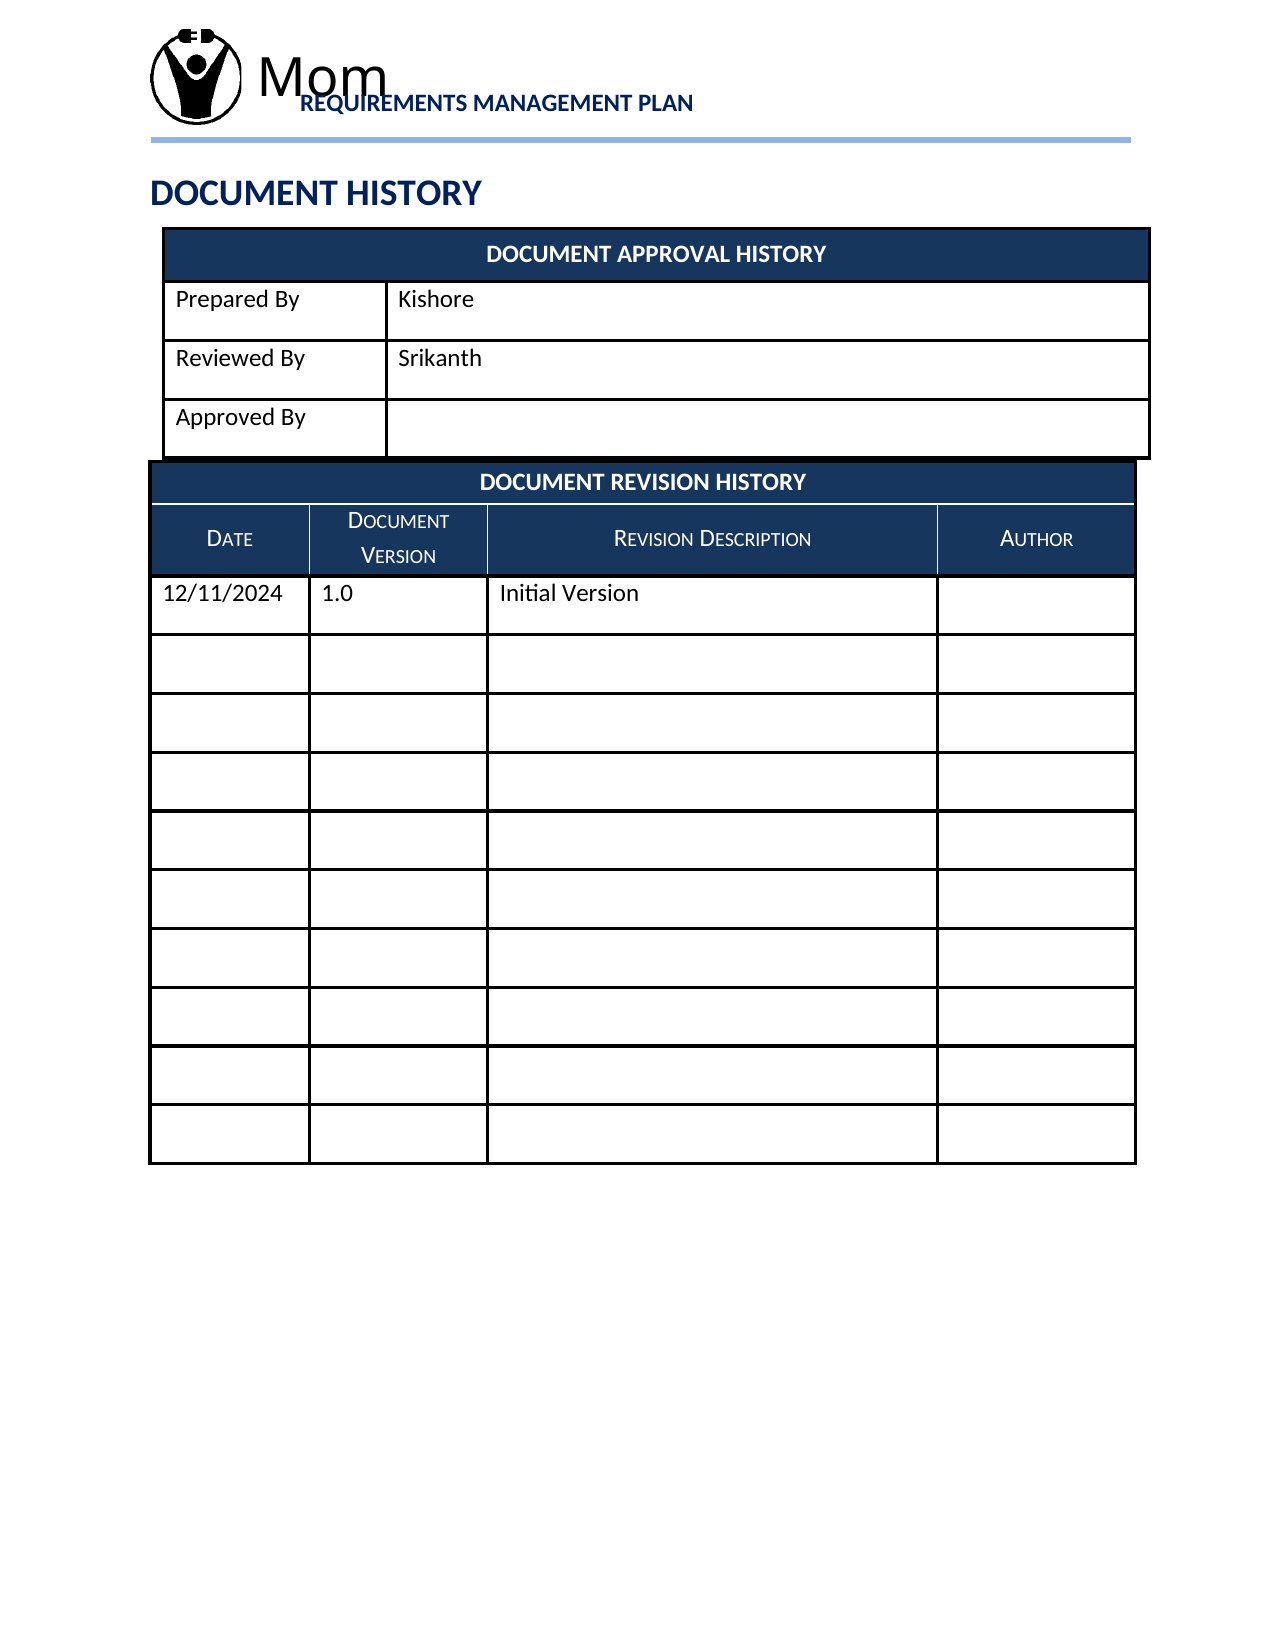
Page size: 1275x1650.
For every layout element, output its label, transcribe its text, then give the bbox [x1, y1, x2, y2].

table_cell [489, 930, 936, 986]
table_header DOCUMENT APPROVAL HISTORY [165, 230, 1148, 280]
table_cell [152, 636, 308, 692]
table_cell [311, 871, 486, 927]
table_cell Approved By [165, 401, 385, 456]
table_cell Date [152, 505, 309, 574]
table_cell [939, 636, 1134, 692]
table_cell [489, 871, 936, 927]
table_cell Reviewed By [165, 342, 385, 398]
table_cell Initial Version [489, 578, 936, 633]
table_cell [939, 813, 1134, 868]
table_cell [311, 930, 486, 986]
table_cell [311, 695, 486, 751]
table_cell Prepared By [165, 283, 385, 339]
table_cell [311, 813, 486, 868]
table_cell [489, 1106, 936, 1162]
table_cell [489, 813, 936, 868]
table_cell 1.0 [311, 578, 486, 633]
table_cell [489, 636, 936, 692]
table_cell [152, 871, 308, 927]
table_cell Author [938, 505, 1134, 574]
table_cell [152, 1048, 308, 1103]
table_cell [939, 754, 1134, 809]
table_cell [311, 636, 486, 692]
table_cell [939, 930, 1134, 986]
table_cell [489, 695, 936, 751]
table_cell [939, 989, 1134, 1044]
table_cell [939, 1048, 1134, 1103]
table_cell [939, 871, 1134, 927]
table_cell [489, 1048, 936, 1103]
table_cell [311, 1048, 486, 1103]
table_cell [152, 989, 308, 1044]
table_cell [388, 401, 1148, 456]
table_header DOCUMENT REVISION HISTORY [152, 463, 1134, 503]
text DOCUMENT HISTORY [150, 169, 1125, 214]
table_cell [939, 695, 1134, 751]
table_cell Srikanth [388, 342, 1148, 398]
table_cell [311, 989, 486, 1044]
table_cell [311, 754, 486, 809]
table_cell [152, 813, 308, 868]
table_cell [152, 930, 308, 986]
table_cell [489, 754, 936, 809]
table_cell [489, 989, 936, 1044]
table_cell Document Version [310, 505, 487, 574]
table_cell Revision Description [488, 505, 937, 574]
picture [150, 29, 243, 125]
table_cell [939, 1106, 1134, 1162]
table_cell [152, 754, 308, 809]
table_cell Kishore [388, 283, 1148, 339]
table_cell [311, 1106, 486, 1162]
table_cell [152, 1106, 308, 1162]
table_cell [939, 578, 1134, 633]
table_cell 12/11/2024 [152, 578, 308, 633]
table_cell [152, 695, 308, 751]
